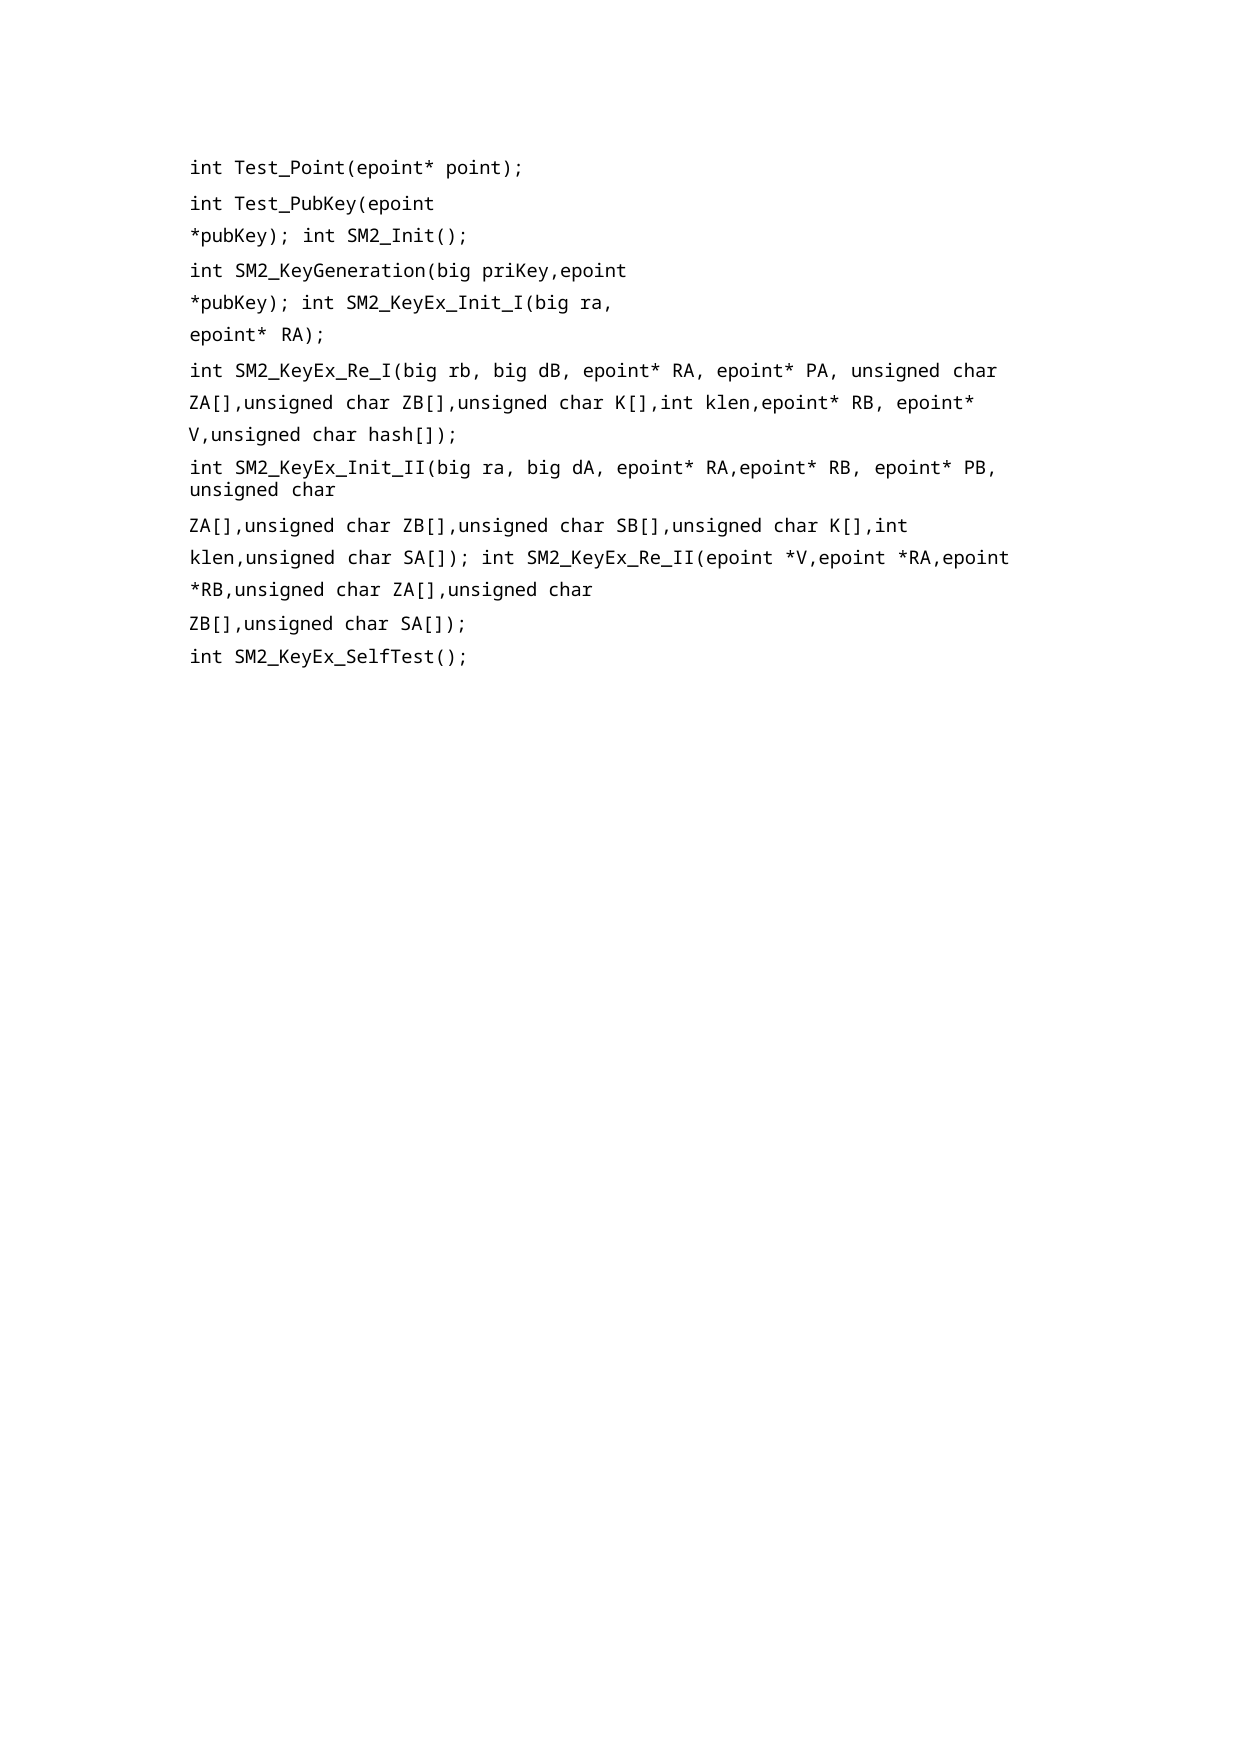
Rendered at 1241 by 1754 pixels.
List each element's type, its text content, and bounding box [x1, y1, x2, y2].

text int Test_PubKey(epoint *pubKey); int SM2_Init(); [189, 190, 488, 247]
text ZA[],unsigned char ZB[],unsigned char SB[],unsigned char K[],int klen,unsigned char SA[]); int SM2_KeyEx_Re_II(epoint *V,epoint *RA,epoint *RB,unsigned char ZA[],unsigned char [188, 512, 1031, 602]
text ZB[],unsigned char SA[]); [188, 612, 1054, 634]
text int SM2_KeyEx_Init_II(big ra, big dA, epoint* RA,epoint* RB, epoint* PB, unsigned char [189, 456, 1054, 501]
text int SM2_KeyEx_SelfTest(); [189, 645, 1054, 668]
text int Test_Point(epoint* point); [189, 157, 1054, 179]
text int SM2_KeyGeneration(big priKey,epoint *pubKey); int SM2_KeyEx_Init_I(big ra, epoint* RA); [189, 257, 647, 347]
text int SM2_KeyEx_Re_I(big rb, big dB, epoint* RA, epoint* PA, unsigned char ZA[],unsigned char ZB[],unsigned char K[],int klen,epoint* RB, epoint* V,unsigned char hash[]); [188, 357, 1040, 447]
